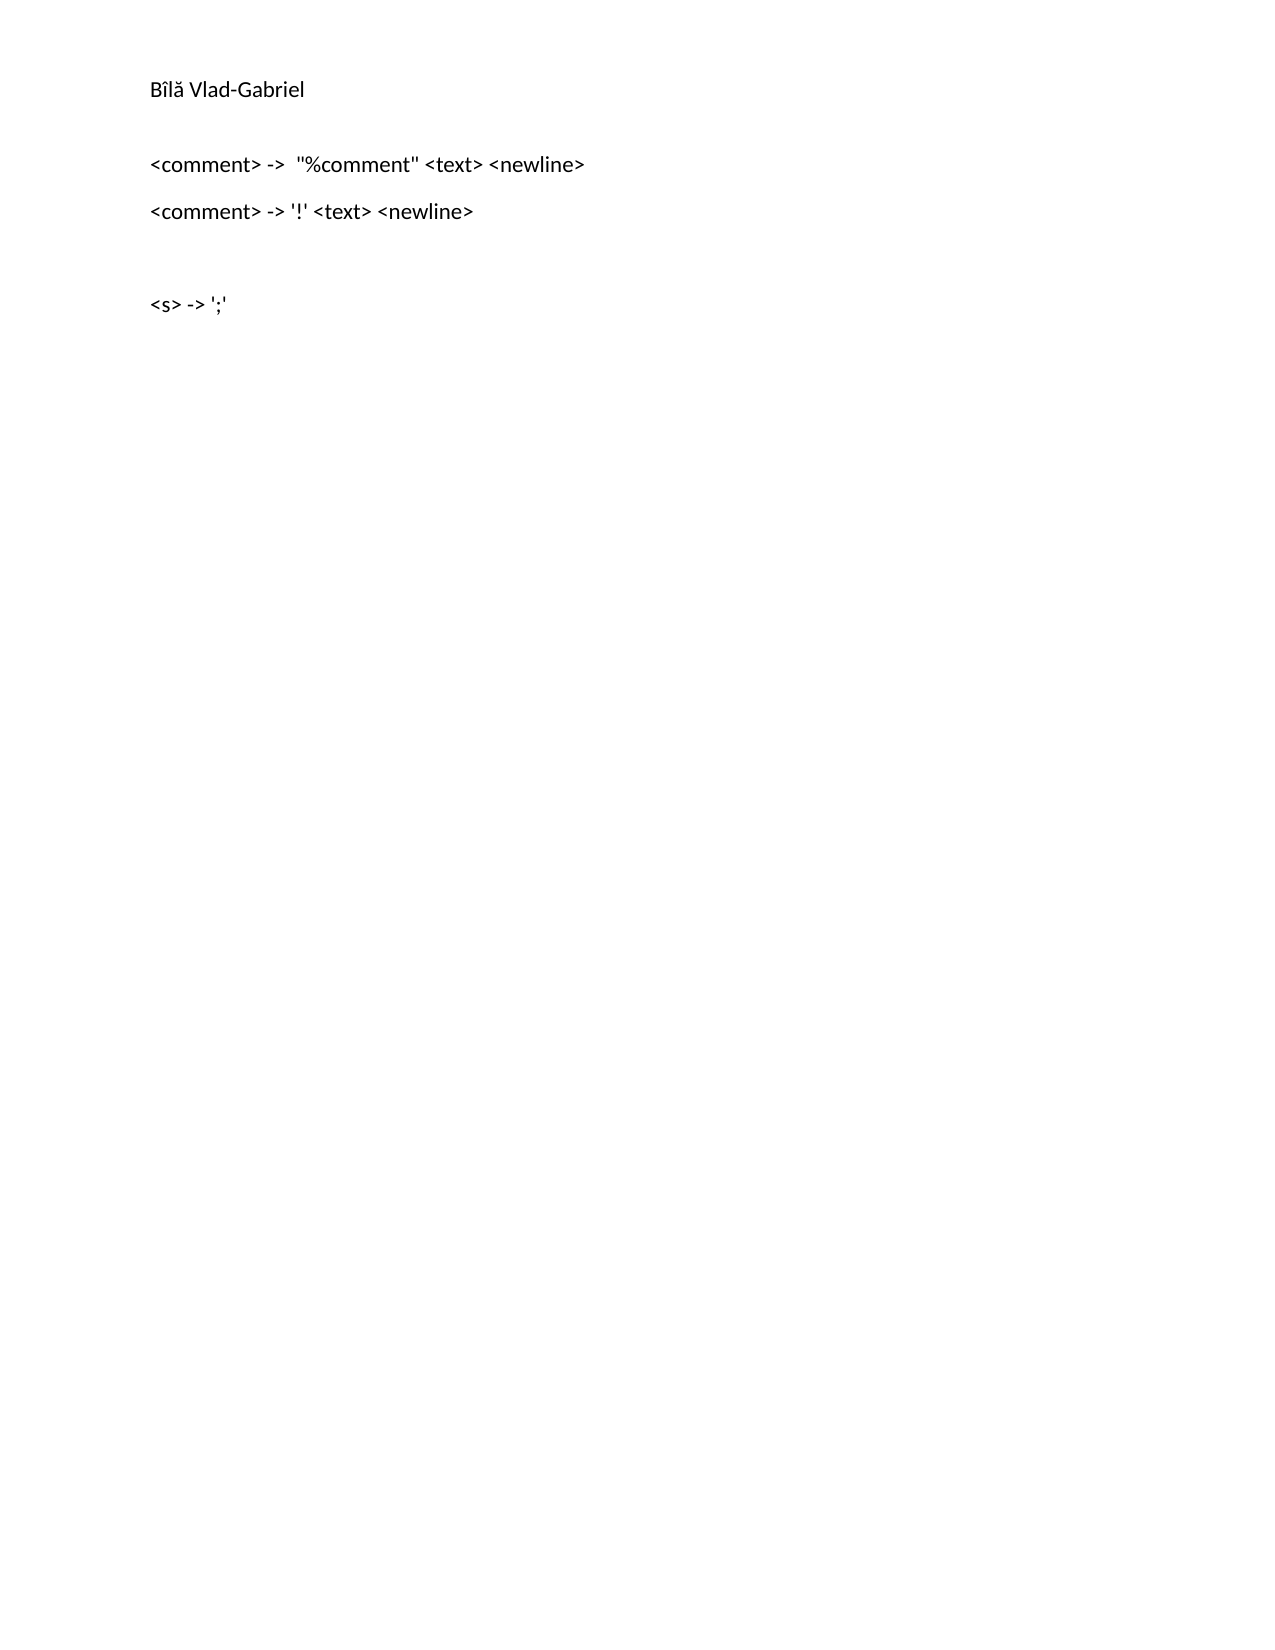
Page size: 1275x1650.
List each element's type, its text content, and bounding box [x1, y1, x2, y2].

text <s> -> ';' [150, 291, 1125, 319]
text <comment> -> "%comment" <text> <newline> [150, 150, 1125, 178]
text <comment> -> '!' <text> <newline> [150, 197, 1125, 225]
